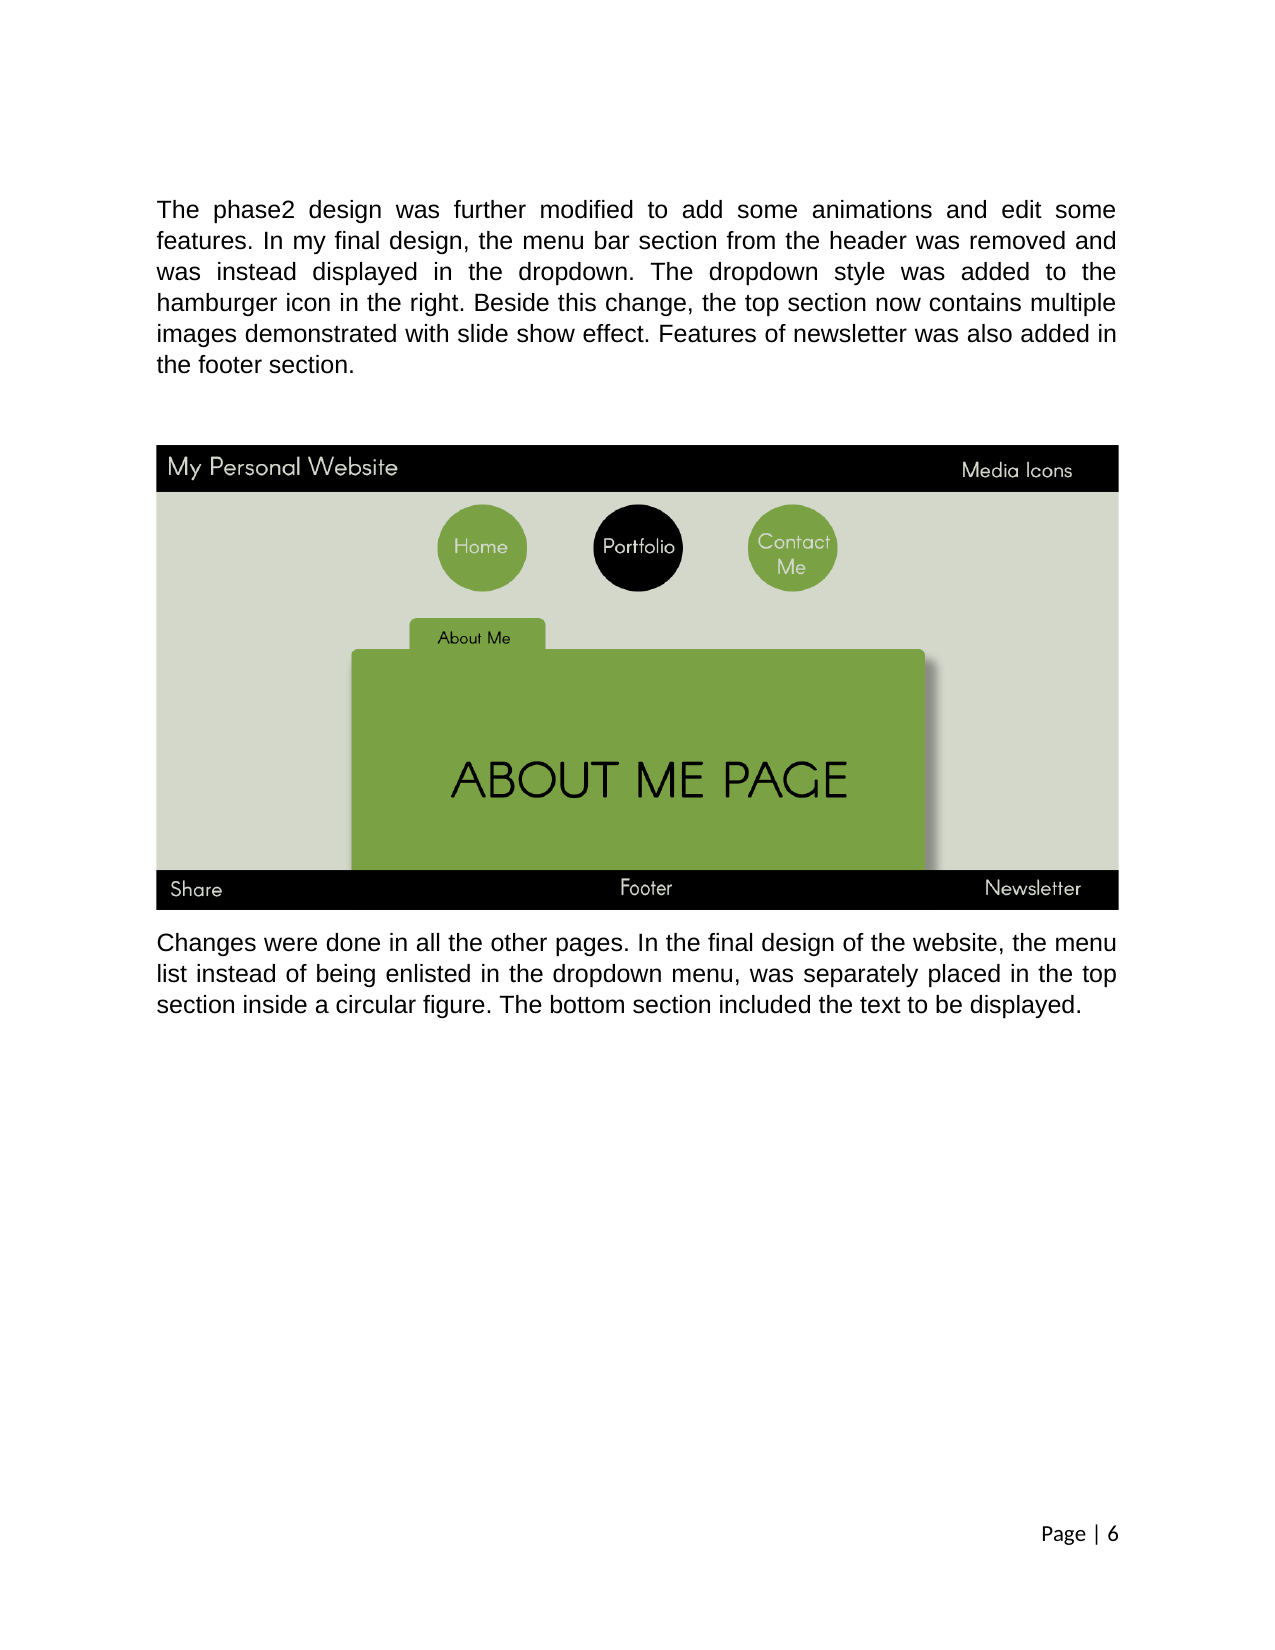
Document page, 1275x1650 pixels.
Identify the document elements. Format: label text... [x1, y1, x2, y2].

text Changes were done in all the other pages. In the final design of the website, the menu list instead of being enlisted in the dropdown menu, was separately placed in the top section inside a circular figure. The bottom section included the text to be displayed. [156, 928, 1118, 1019]
text The phase2 design was further modified to add some animations and edit some features. In my final design, the menu bar section from the header was removed and was instead displayed in the dropdown. The dropdown style was added to the hamburger icon in the right. Beside this change, the top section now contains multiple images demonstrated with slide show effect. Features of newsletter was also added in the footer section. [156, 195, 1118, 379]
picture [156, 445, 1119, 910]
